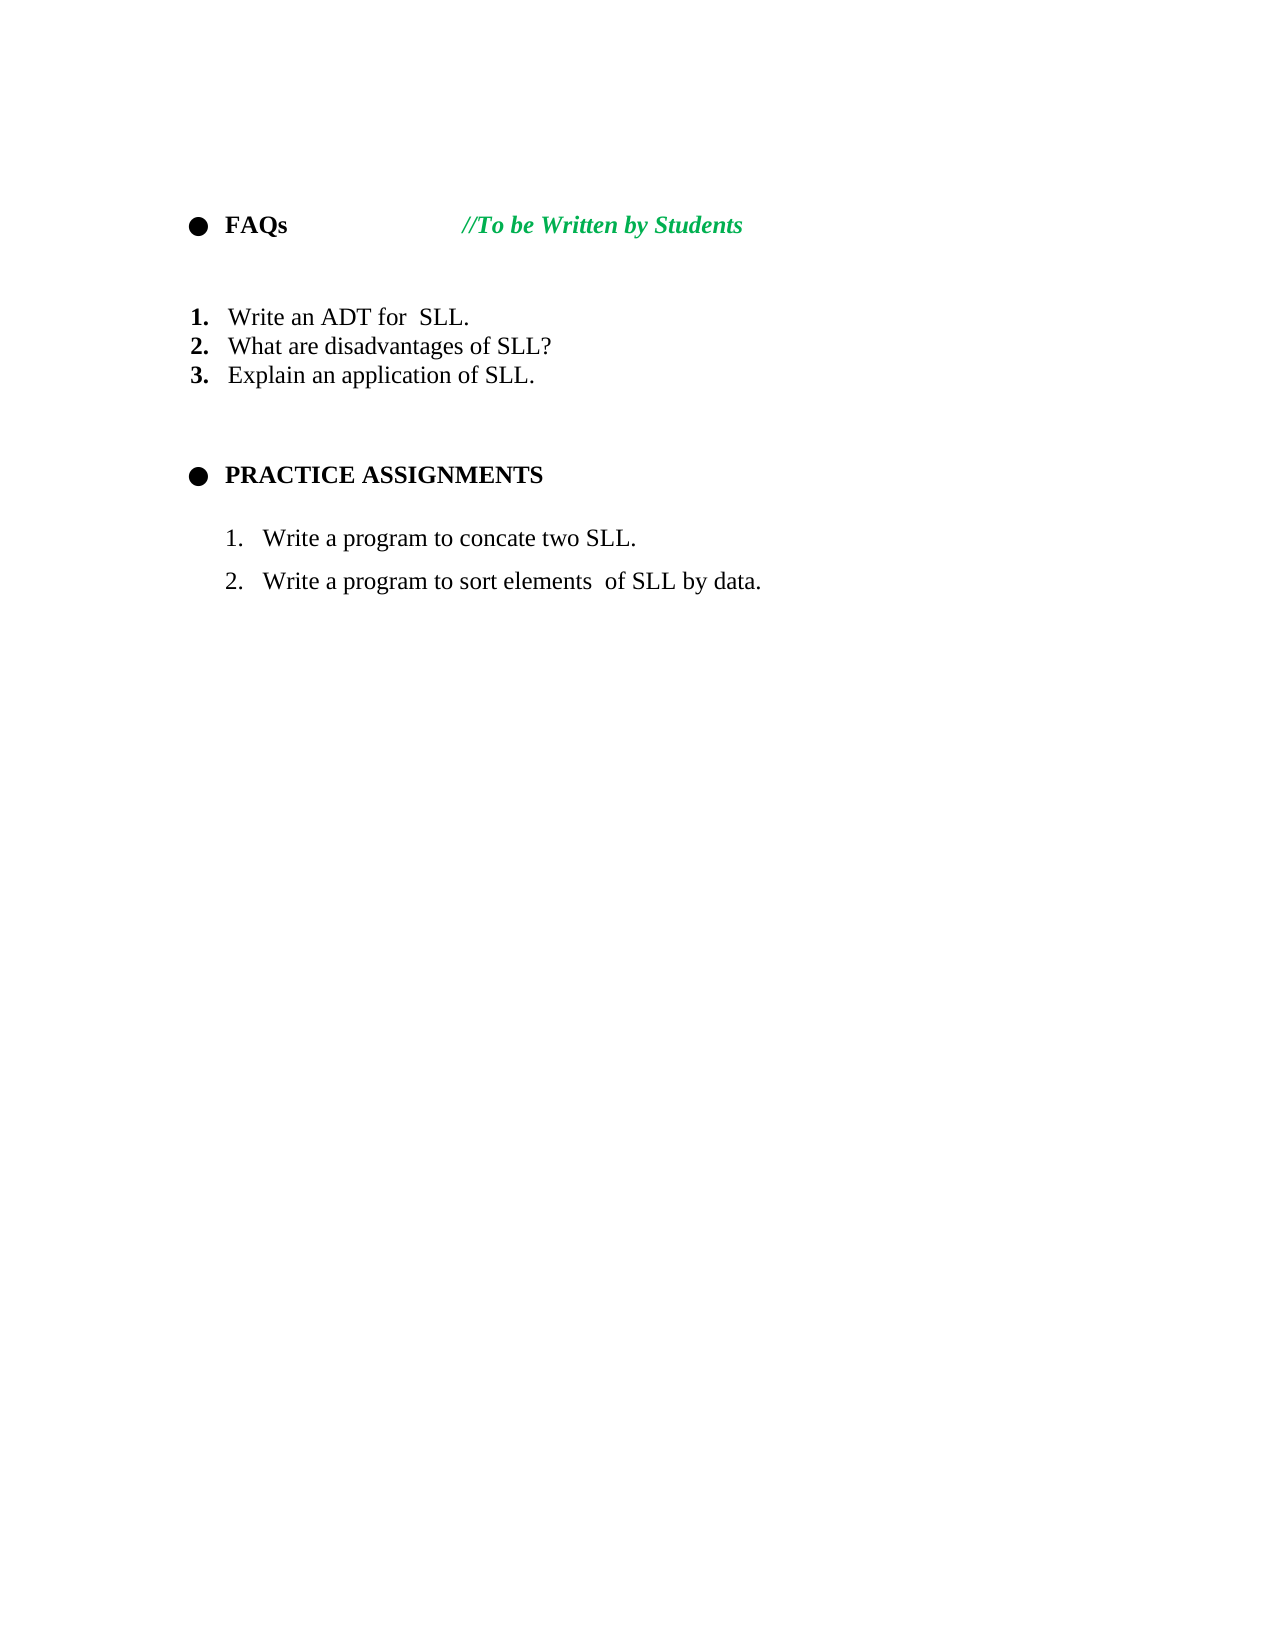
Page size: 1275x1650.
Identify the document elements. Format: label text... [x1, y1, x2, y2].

list FAQs //To be Written by Students [187, 197, 1125, 248]
list Write an ADT for SLL. [190, 302, 1125, 331]
list PRACTICE ASSIGNMENTS [187, 446, 1125, 497]
subtitle Write a program to concate two SLL. [225, 523, 1125, 552]
subtitle Write a program to sort elements of SLL by data. [225, 566, 1125, 595]
list What are disadvantages of SLL? [190, 331, 1125, 360]
list Explain an application of SLL. [190, 360, 1125, 388]
